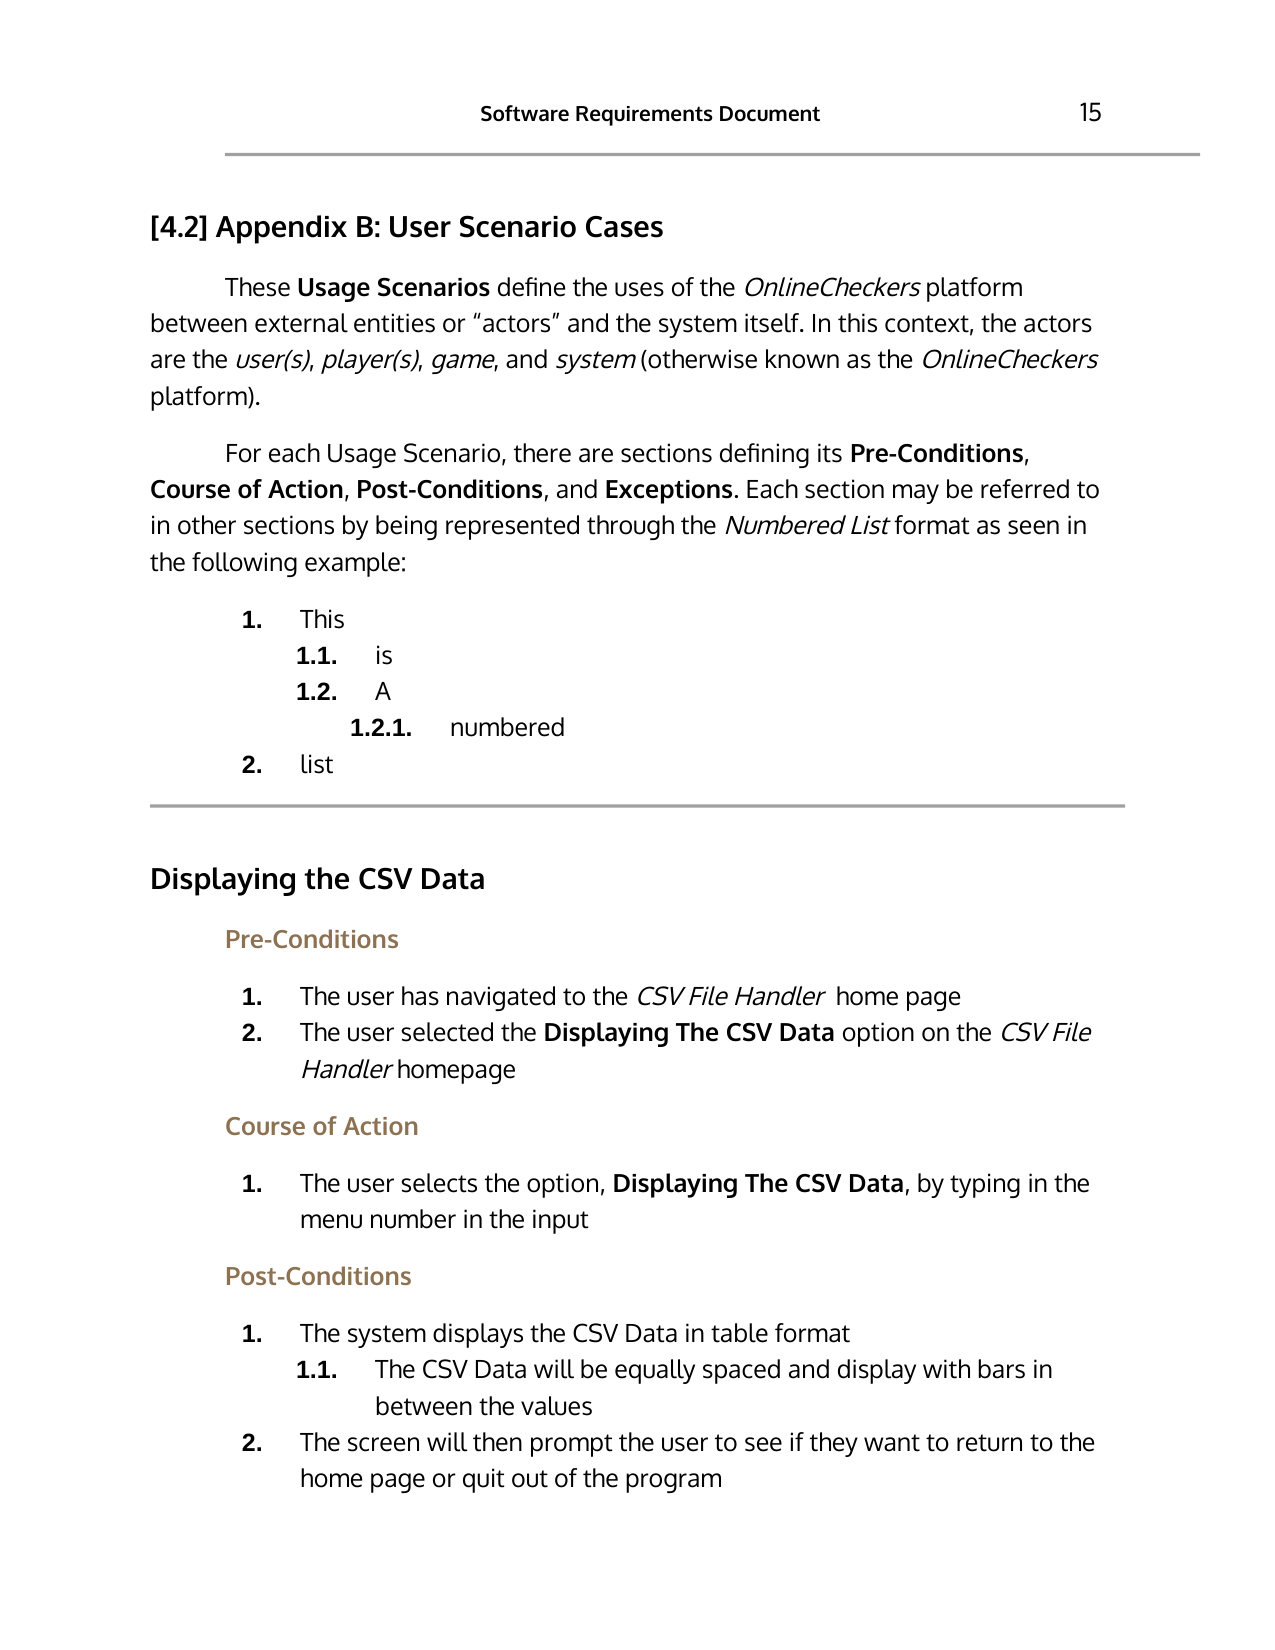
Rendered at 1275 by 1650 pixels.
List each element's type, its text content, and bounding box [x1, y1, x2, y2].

list This [262, 602, 1102, 634]
subtitle Post-Conditions [150, 1260, 1102, 1291]
list The user has navigated to the CSV File Handler home page [262, 980, 1102, 1011]
list The user selects the option, Displaying The CSV Data, by typing in the menu number in the input [262, 1166, 1102, 1234]
list The system displays the CSV Data in table format [262, 1317, 1102, 1348]
list list [262, 747, 1102, 779]
subtitle Course of Action [150, 1109, 1102, 1141]
list is [337, 639, 1102, 670]
list numbered [412, 711, 1102, 743]
list The user selected the Displaying The CSV Data option on the CSV File Handler homepage [262, 1016, 1102, 1084]
text These Usage Scenarios define the uses of the OnlineCheckers platform between external entities or “actors” and the system itself. In this context, the actors are the user(s), player(s), game, and system (otherwise known as the OnlineCheckers platform). [150, 271, 1102, 411]
subtitle Pre-Conditions [150, 923, 1102, 954]
subtitle [4.2] Appendix B: User Scenario Cases [150, 207, 1100, 244]
list The screen will then prompt the user to see if they want to return to the home page or quit out of the program [262, 1426, 1102, 1493]
subtitle Displaying the CSV Data [150, 859, 1100, 896]
text For each Usage Scenario, there are sections defining its Pre-Conditions, Course of Action, Post-Conditions, and Exceptions. Each section may be referred to in other sections by being represented through the Numbered List format as seen in the following example: [150, 437, 1102, 577]
list A [337, 675, 1102, 706]
list The CSV Data will be equally spaced and display with bars in between the values [337, 1353, 1102, 1421]
